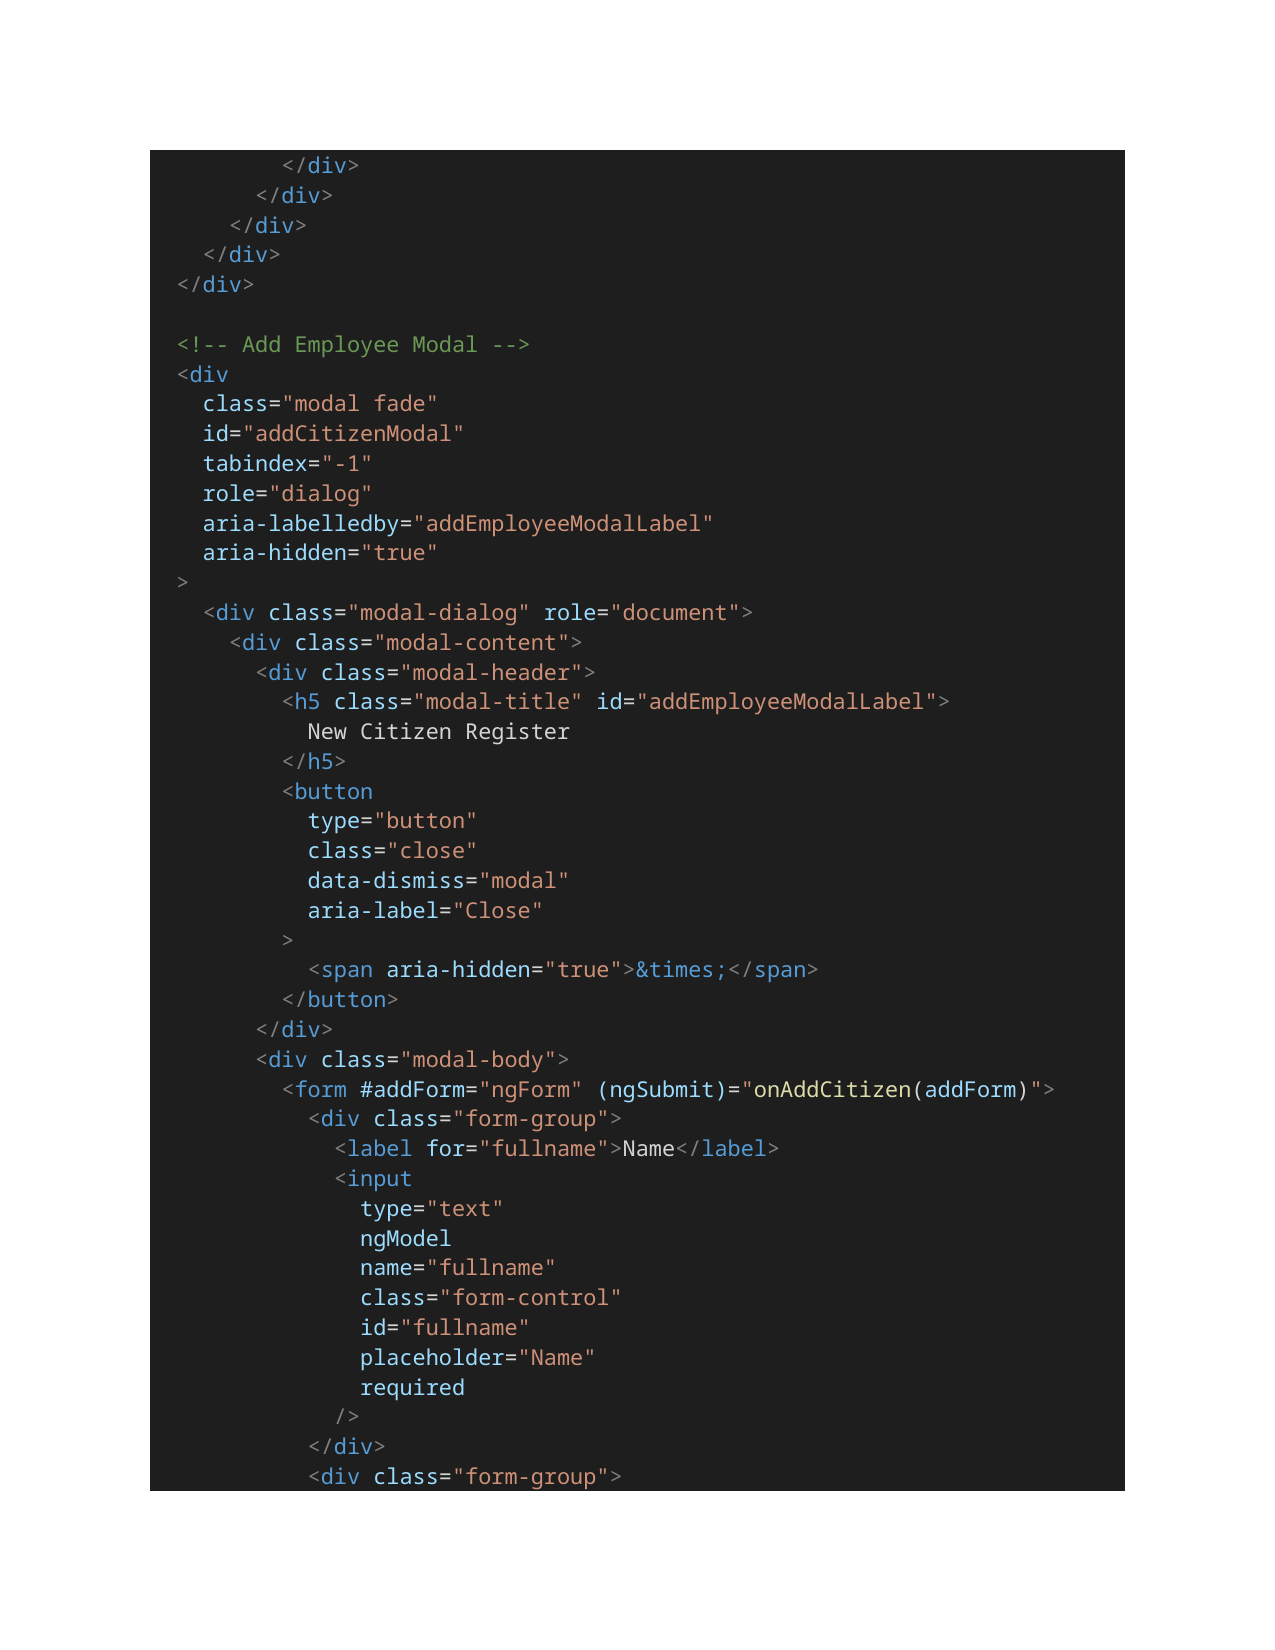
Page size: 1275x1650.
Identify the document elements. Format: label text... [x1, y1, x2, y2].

text id="addCitizenModal" [150, 418, 1125, 448]
text > [150, 924, 1125, 954]
text <div class="modal-content"> [150, 627, 1125, 656]
text </button> [150, 984, 1125, 1014]
text <input [150, 1163, 1125, 1193]
text </h5> [150, 746, 1125, 776]
text <div class="modal-body"> [150, 1044, 1125, 1073]
text <button [150, 776, 1125, 805]
text name="fullname" [150, 1252, 1125, 1282]
text </div> [150, 180, 1125, 209]
text <!-- Add Employee Modal --> [150, 329, 1125, 358]
text <h5 class="modal-title" id="addEmployeeModalLabel"> [150, 686, 1125, 716]
text required [150, 1371, 1125, 1401]
text <div class="form-group"> [150, 1103, 1125, 1133]
text aria-labelledby="addEmployeeModalLabel" [150, 507, 1125, 537]
text </div> [150, 239, 1125, 269]
text <div [150, 358, 1125, 388]
text class="form-control" [150, 1282, 1125, 1312]
text <span aria-hidden="true">&times;</span> [150, 954, 1125, 984]
text </div> [150, 150, 1125, 180]
text </div> [150, 1431, 1125, 1461]
text aria-hidden="true" [150, 537, 1125, 567]
text class="close" [150, 835, 1125, 865]
text aria-label="Close" [150, 895, 1125, 924]
text id="fullname" [150, 1312, 1125, 1342]
text class="modal fade" [150, 388, 1125, 418]
text tabindex="-1" [150, 448, 1125, 478]
text <form #addForm="ngForm" (ngSubmit)="onAddCitizen(addForm)"> [150, 1073, 1125, 1103]
text role="dialog" [150, 478, 1125, 507]
text data-dismiss="modal" [150, 865, 1125, 895]
text /> [150, 1401, 1125, 1431]
text <div class="form-group"> [150, 1461, 1125, 1491]
text <div class="modal-header"> [150, 656, 1125, 686]
text <label for="fullname">Name</label> [150, 1133, 1125, 1163]
text type="text" [150, 1193, 1125, 1222]
text New Citizen Register [150, 716, 1125, 746]
text </div> [150, 1014, 1125, 1044]
text ngModel [150, 1222, 1125, 1252]
text type="button" [150, 805, 1125, 835]
text <div class="modal-dialog" role="document"> [150, 597, 1125, 627]
text > [150, 567, 1125, 597]
text placeholder="Name" [150, 1342, 1125, 1371]
text </div> [150, 209, 1125, 239]
text </div> [150, 269, 1125, 299]
